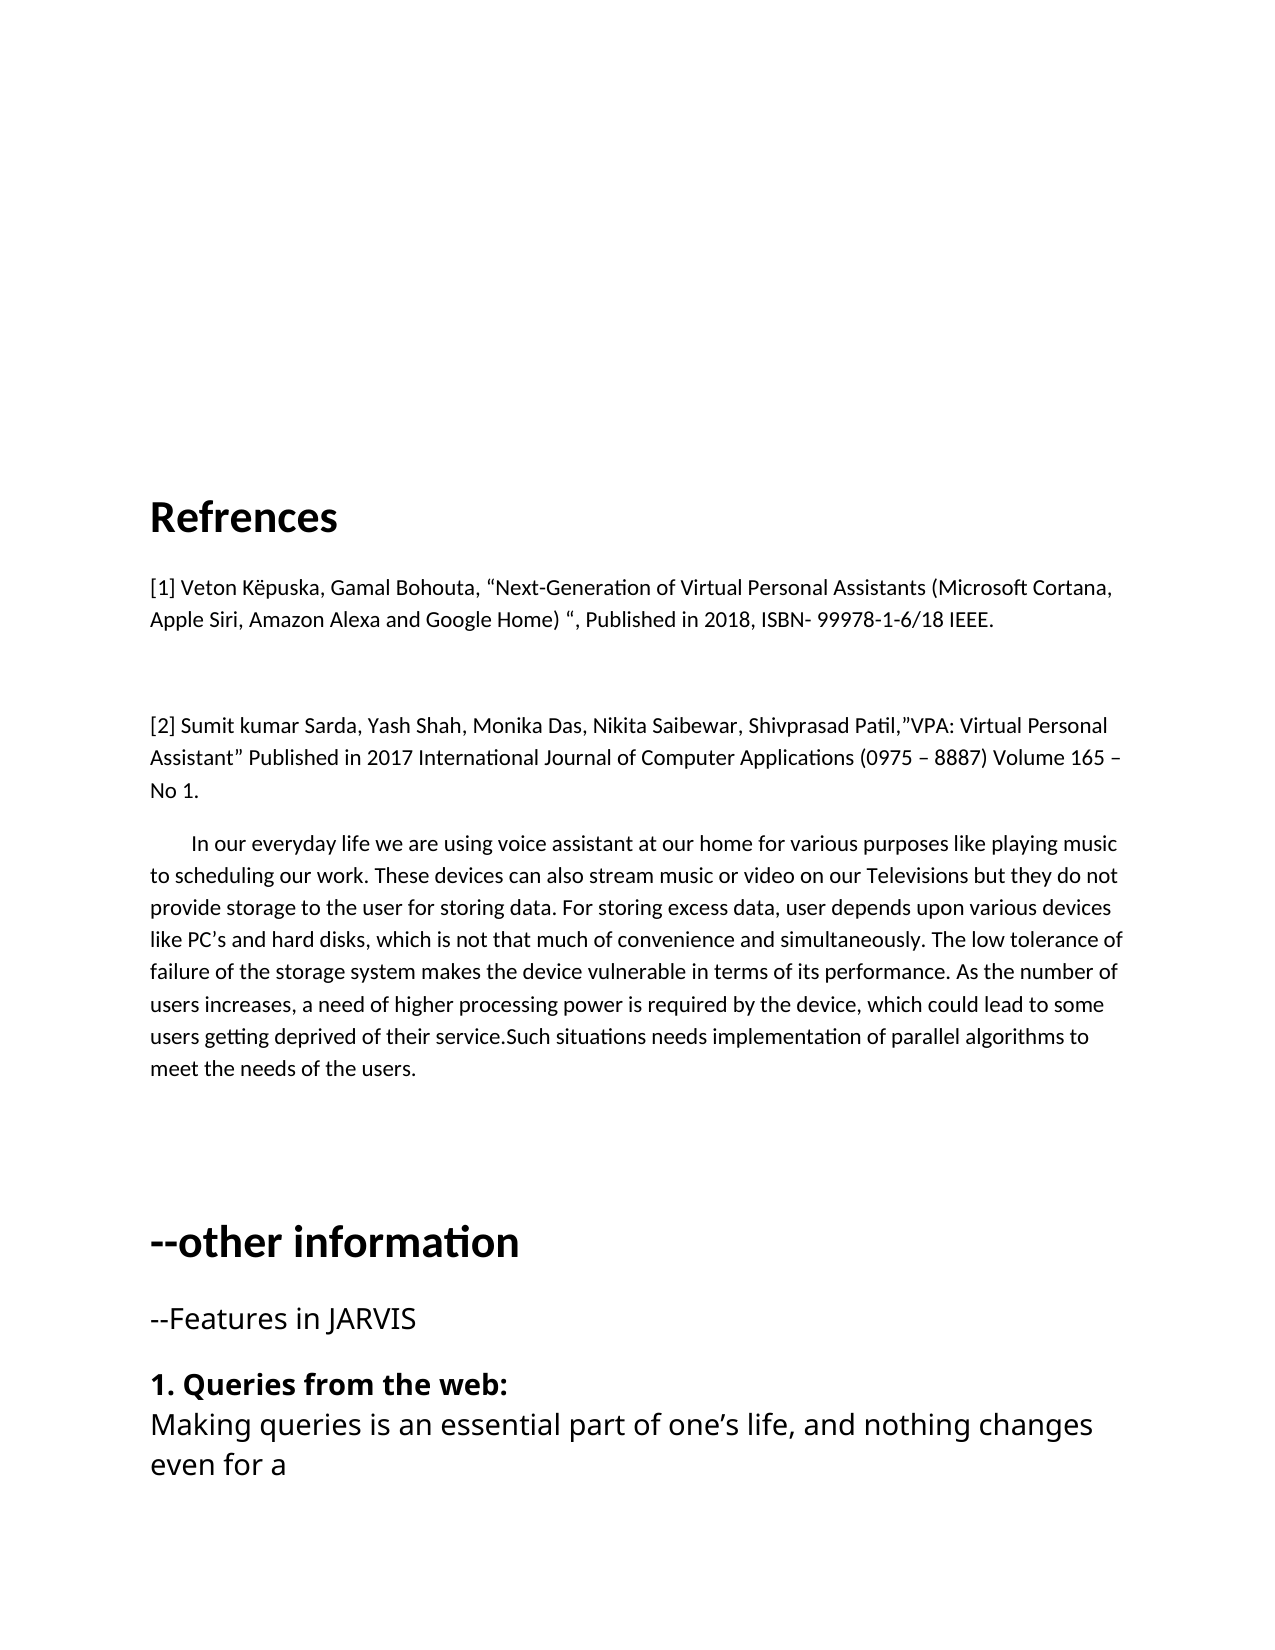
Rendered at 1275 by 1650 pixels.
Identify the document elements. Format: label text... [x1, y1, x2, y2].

text --other information [150, 1213, 1125, 1269]
text [2] Sumit kumar Sarda, Yash Shah, Monika Das, Nikita Saibewar, Shivprasad Patil,”VPA: Virtual Personal Assistant” Published in 2017 International Journal of Computer Applications (0975 – 8887) Volume 165 – No 1. [150, 711, 1125, 804]
text Refrences [150, 488, 1125, 544]
text Making queries is an essential part of one’s life, and nothing changes even for a [150, 1404, 1125, 1484]
text 1. Queries from the web: [150, 1365, 1125, 1404]
text --Features in JARVIS [150, 1298, 1125, 1338]
text In our everyday life we are using voice assistant at our home for various purposes like playing music to scheduling our work. These devices can also stream music or video on our Televisions but they do not provide storage to the user for storing data. For storing excess data, user depends upon various devices like PC’s and hard disks, which is not that much of convenience and simultaneously. The low tolerance of failure of the storage system makes the device vulnerable in terms of its performance. As the number of users increases, a need of higher processing power is required by the device, which could lead to some users getting deprived of their service.Such situations needs implementation of parallel algorithms to meet the needs of the users. [150, 829, 1125, 1082]
text [1] Veton Këpuska, Gamal Bohouta, “Next-Generation of Virtual Personal Assistants (Microsoft Cortana, Apple Siri, Amazon Alexa and Google Home) “, Published in 2018, ISBN- 99978-1-6/18 IEEE. [150, 573, 1125, 633]
